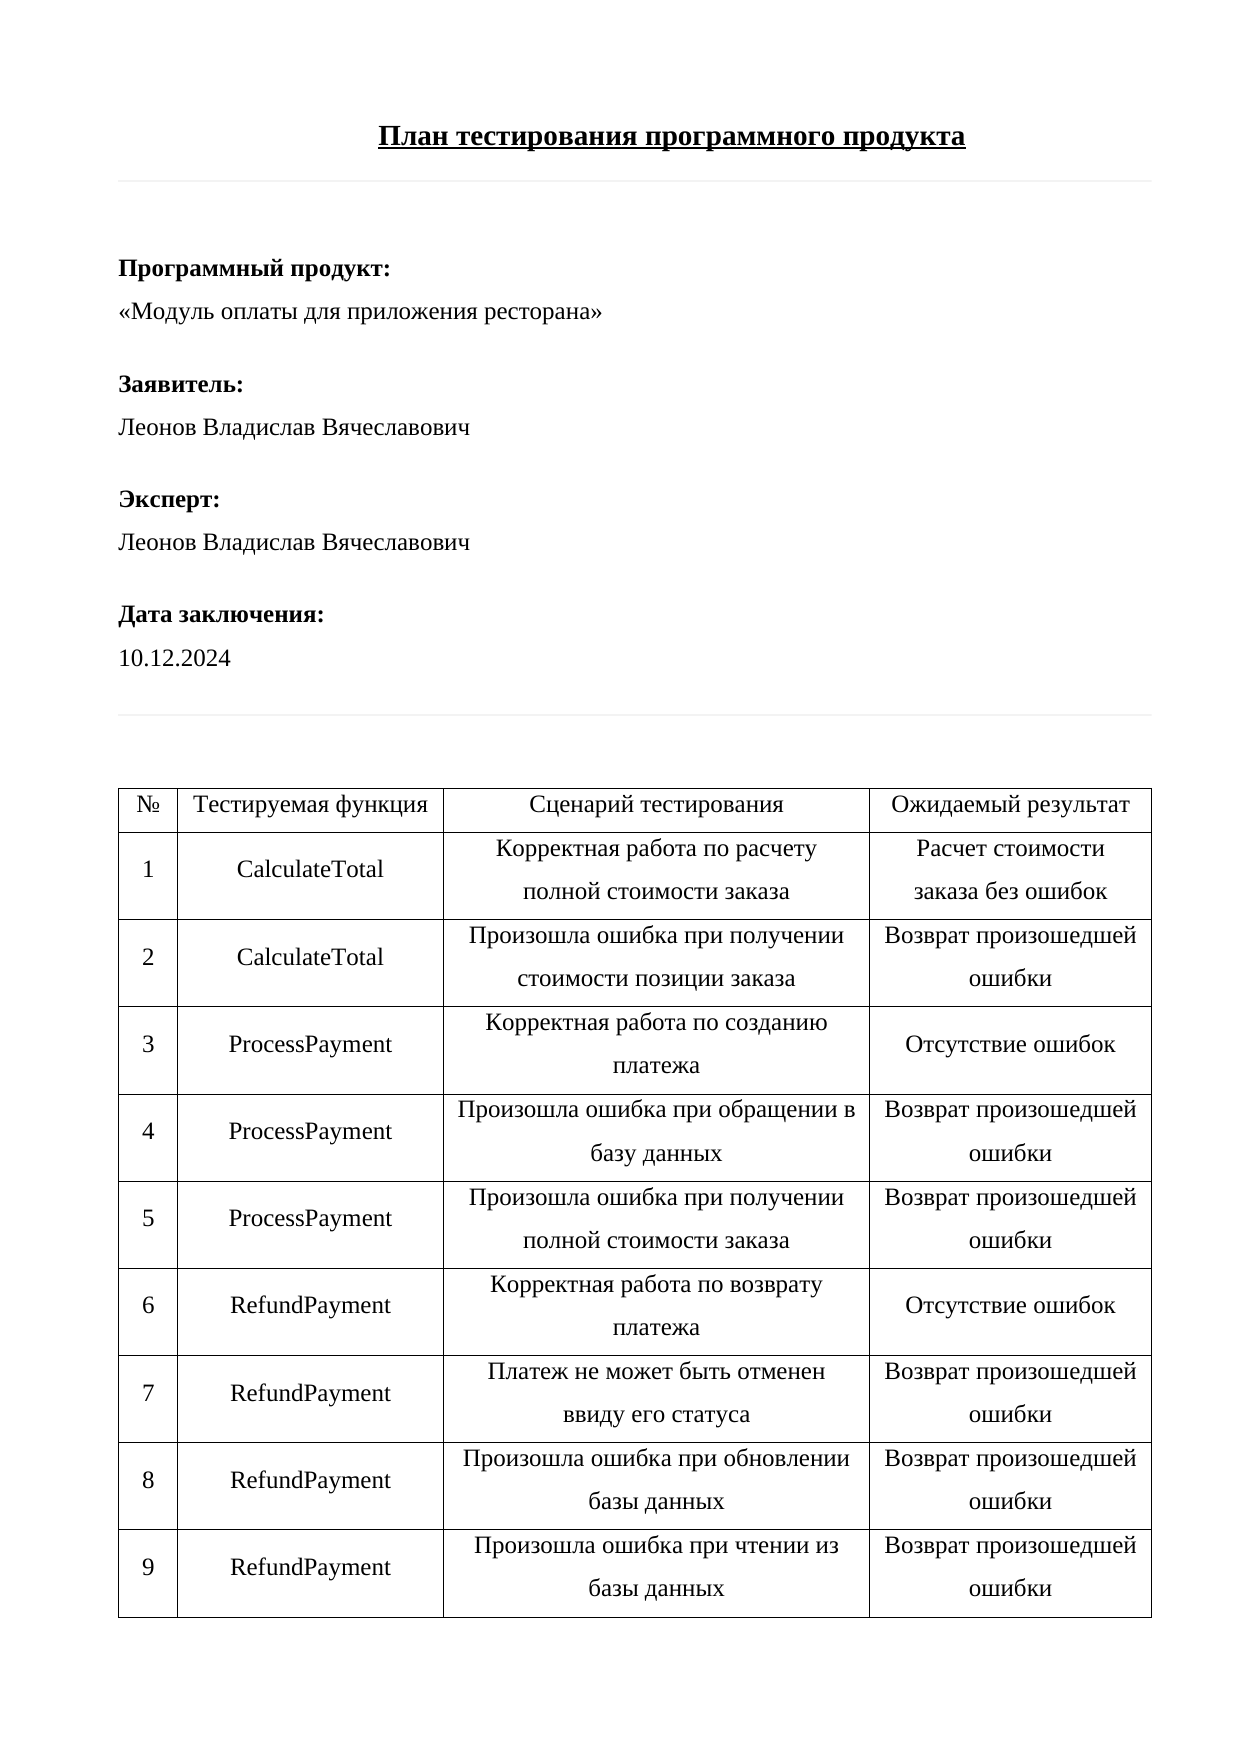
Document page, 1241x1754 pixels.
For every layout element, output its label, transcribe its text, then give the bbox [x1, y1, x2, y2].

table_cell 2 [119, 920, 177, 1006]
table_cell 4 [119, 1095, 177, 1181]
table_cell RefundPayment [178, 1269, 443, 1355]
table_cell CalculateTotal [178, 920, 443, 1006]
table_header Тестируемая функция [178, 789, 443, 832]
table_cell Платеж не может быть отменен ввиду его статуса [444, 1356, 869, 1442]
table_cell ProcessPayment [178, 1007, 443, 1093]
table_cell Произошла ошибка при чтении из базы данных [444, 1530, 869, 1617]
table_cell Произошла ошибка при обновлении базы данных [444, 1443, 869, 1529]
table_cell Отсутствие ошибок [870, 1269, 1151, 1355]
text Эксперт: Леонов Владислав Вячеславович [118, 484, 1152, 556]
text Программный продукт: «Модуль оплаты для приложения ресторана» [118, 253, 1152, 325]
table_cell Произошла ошибка при получении полной стоимости заказа [444, 1182, 869, 1268]
text Заявитель: Леонов Владислав Вячеславович [118, 369, 1152, 441]
table_header Ожидаемый результат [870, 789, 1151, 832]
table_cell 9 [119, 1530, 177, 1617]
table_cell Отсутствие ошибок [870, 1007, 1151, 1093]
table_cell 8 [119, 1443, 177, 1529]
table_cell 3 [119, 1007, 177, 1093]
table_cell 1 [119, 833, 177, 919]
table_cell ProcessPayment [178, 1095, 443, 1181]
table_cell Возврат произошедшей ошибки [870, 1095, 1151, 1181]
table_cell Произошла ошибка при обращении в базу данных [444, 1095, 869, 1181]
table_cell Произошла ошибка при получении стоимости позиции заказа [444, 920, 869, 1006]
table_cell Корректная работа по созданию платежа [444, 1007, 869, 1093]
table_cell 6 [119, 1269, 177, 1355]
text Дата заключения: 10.12.2024 [118, 599, 1152, 671]
table_cell RefundPayment [178, 1443, 443, 1529]
table_cell RefundPayment [178, 1356, 443, 1442]
table_cell Возврат произошедшей ошибки [870, 1443, 1151, 1529]
table_cell Расчет стоимости заказа без ошибок [870, 833, 1151, 919]
table_header № [119, 789, 177, 832]
table_cell Возврат произошедшей ошибки [870, 1182, 1151, 1268]
table_header Сценарий тестирования [444, 789, 869, 832]
table_cell ProcessPayment [178, 1182, 443, 1268]
table_cell 7 [119, 1356, 177, 1442]
table_cell Возврат произошедшей ошибки [870, 1356, 1151, 1442]
table_cell CalculateTotal [178, 833, 443, 919]
table_cell Возврат произошедшей ошибки [870, 920, 1151, 1006]
text План тестирования программного продукта [118, 118, 1152, 152]
table_cell RefundPayment [178, 1530, 443, 1617]
table_cell Возврат произошедшей ошибки [870, 1530, 1151, 1617]
table_cell Корректная работа по возврату платежа [444, 1269, 869, 1355]
table_cell 5 [119, 1182, 177, 1268]
table_cell Корректная работа по расчету полной стоимости заказа [444, 833, 869, 919]
